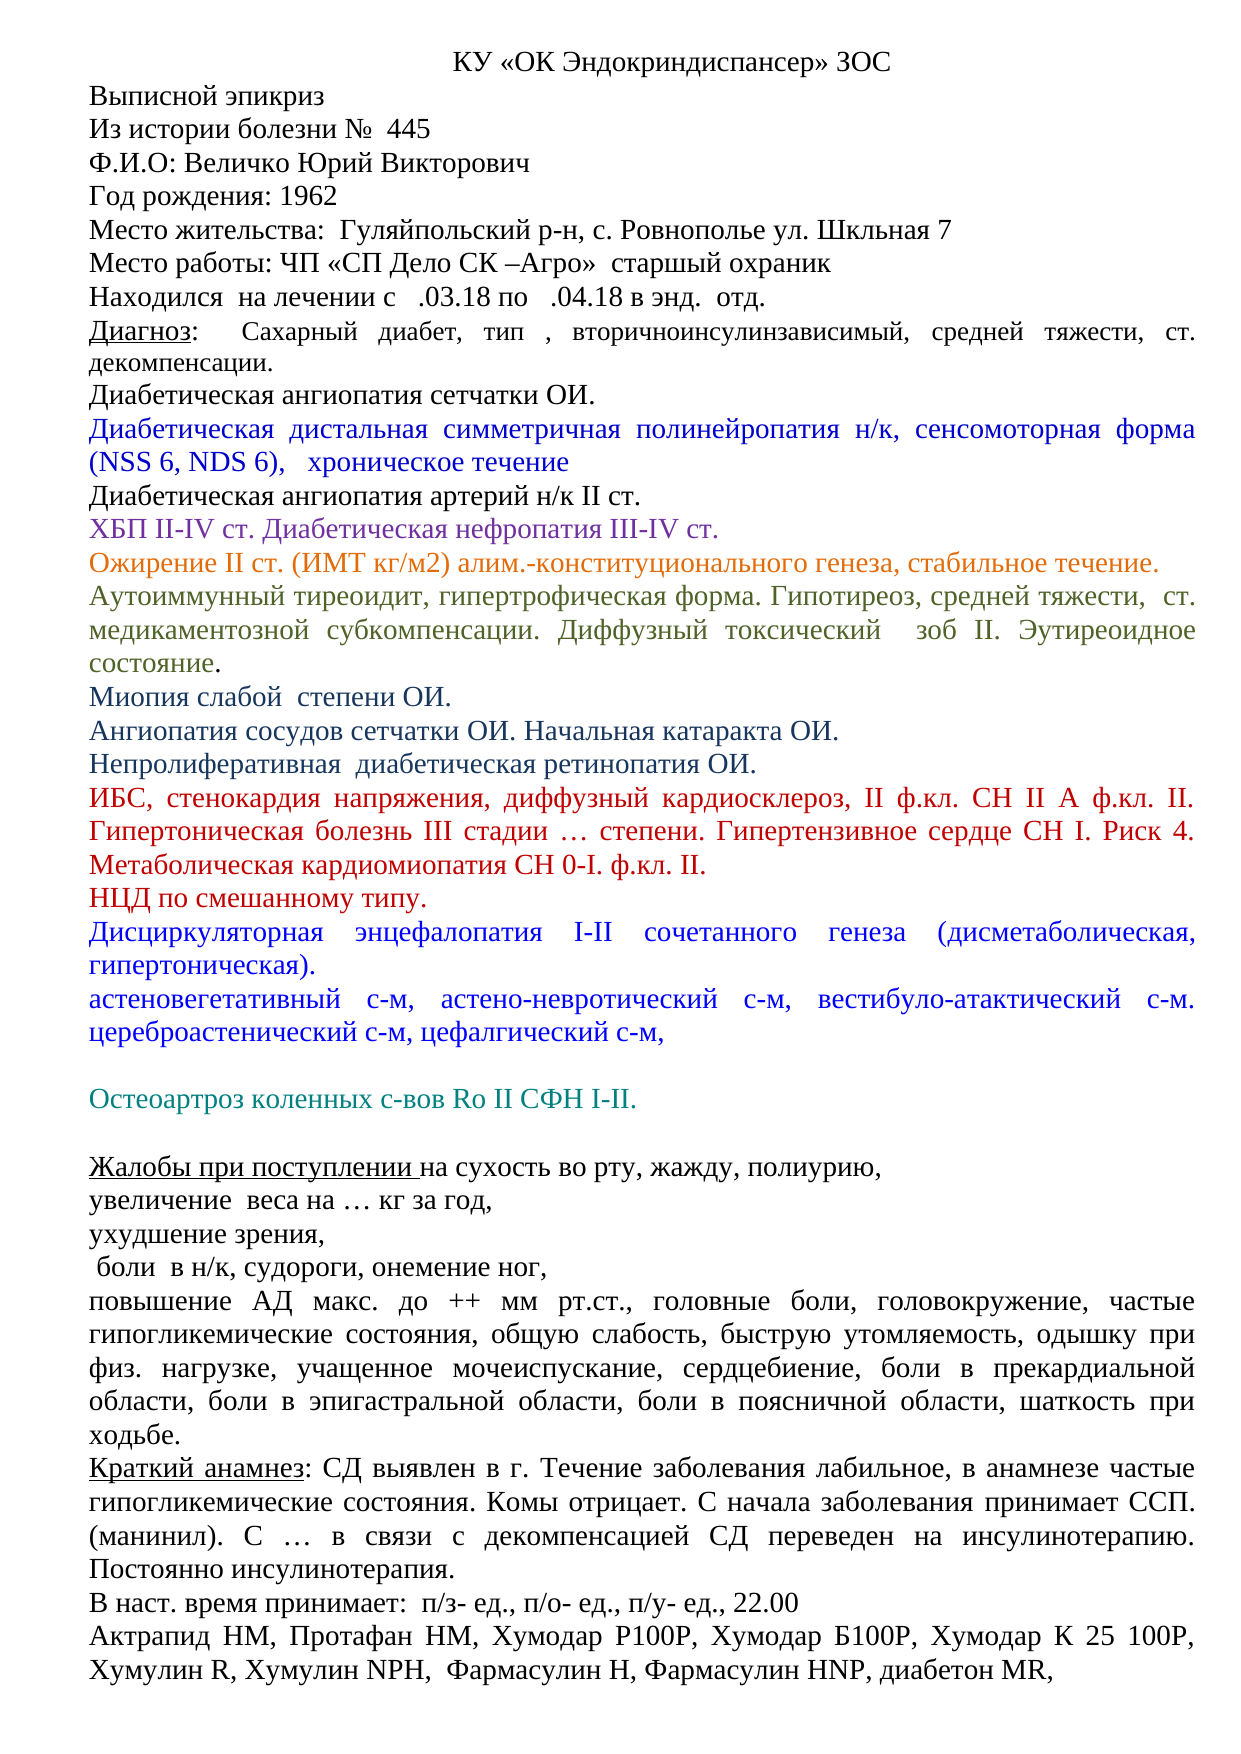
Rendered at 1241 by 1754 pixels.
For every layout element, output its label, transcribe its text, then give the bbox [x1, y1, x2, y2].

text Актрапид НМ, Протафан НМ, Хумодар Р100Р, Хумодар Б100Р, Хумодар К 25 100Р, Хумулин R, Хумулин NРН, Фармасулин Н, Фармасулин НNР, диабетон МR, [89, 1618, 1196, 1685]
subtitle Из истории болезни № 445 [89, 111, 1196, 145]
text Место работы: ЧП «СП Дело СК –Агро» старшый охраник [89, 246, 1196, 279]
text Диабетическая дистальная симметричная полинейропатия н/к, сенсомоторная форма (NSS 6, NDS 6), хроническое течение [89, 411, 1196, 478]
text ухудшение зрения, [89, 1216, 1196, 1249]
text Диабетическая ангиопатия сетчатки ОИ. [89, 377, 1196, 411]
text Непролиферативная диабетическая ретинопатия . [89, 746, 1196, 780]
text Ангиопатия сосудов сетчатки . Начальная катаракта . [89, 713, 1196, 746]
text Место жительства: Гуляйпольский р-н, с. Ровнополье ул. Шкльная 7 [89, 212, 1196, 246]
subtitle Ф.И.О: Величко Юрий Викторович [89, 145, 1196, 178]
text Остеоартроз коленных с-вов Rо II СФН I-II. [89, 1082, 1196, 1115]
text Диабетическая ангиопатия артерий н/к II ст. [89, 478, 1196, 511]
text повышение АД макс. до ++ мм рт.ст., головные боли, головокружение, частые гипогликемические состояния, общую слабость, быструю утомляемость, одышку при физ. нагрузке, учащенное мочеиспускание, сердцебиение, боли в прекардиальной области, боли в эпигастральной области, боли в поясничной области, шаткость при ходьбе. [89, 1283, 1196, 1451]
text ИБС, стенокардия напряжения, диффузный кардиосклероз, II ф.кл. СН II А ф.кл. II. Гипертоническая болезнь III стадии … степени. Гипертензивное сердце СН I. Риск 4. Метаболическая кардиомиопатия СН 0-I. ф.кл. II. [89, 780, 1196, 880]
text Диагноз: Сахарный диабет, тип , вторичноинсулинзависимый, ст. [89, 313, 1196, 377]
text на лечении с .03.18 по .04.18 в отд. [89, 279, 1196, 313]
text В наст. время принимает: п/з- ед., п/о- ед., п/у- ед., 22.00 [89, 1585, 1196, 1618]
subtitle Выписной эпикриз [89, 78, 1202, 111]
text энцефалопатия I-II сочетанного генеза (дисметаболическая, гипертоническая). [89, 914, 1196, 981]
text Год рождения: 1962 [89, 178, 1196, 212]
text Жалобы при поступлении на сухость во рту, жажду, полиурию, [89, 1149, 1196, 1182]
text Ожирение II ст. (ИМТ кг/м2) алим.-конституционального генеза, стабильное течение. [89, 545, 1196, 578]
text Миопия степени ОИ. [89, 679, 1196, 713]
text веса на … кг за год, [89, 1182, 1196, 1216]
text астеновегетативный с-м, астено-невротический с-м, вестибуло-атактический с-м. цереброастенический с-м, цефалгический с-м, [89, 981, 1196, 1048]
text НЦД по смешанному типу. [89, 880, 1196, 914]
text ХБП II-IV ст. Диабетическая нефропатия III-IV ст. [89, 511, 1196, 545]
text боли в н/к, судороги, онемение ног, [89, 1249, 1196, 1283]
text Аутоиммунный тиреоидит, Гипотиреоз, средней тяжести, ст. медикаментозной субкомпенсации. зоб II. Эутиреоидное состояние. [89, 578, 1196, 679]
text Краткий анамнез: СД выявлен в г. . Комы отрицает. С начала заболевания (манинил). С … в связи с декомпенсацией СД переведен на инсулинотерапию. Постоянно инсулинотерапия. [89, 1451, 1196, 1585]
